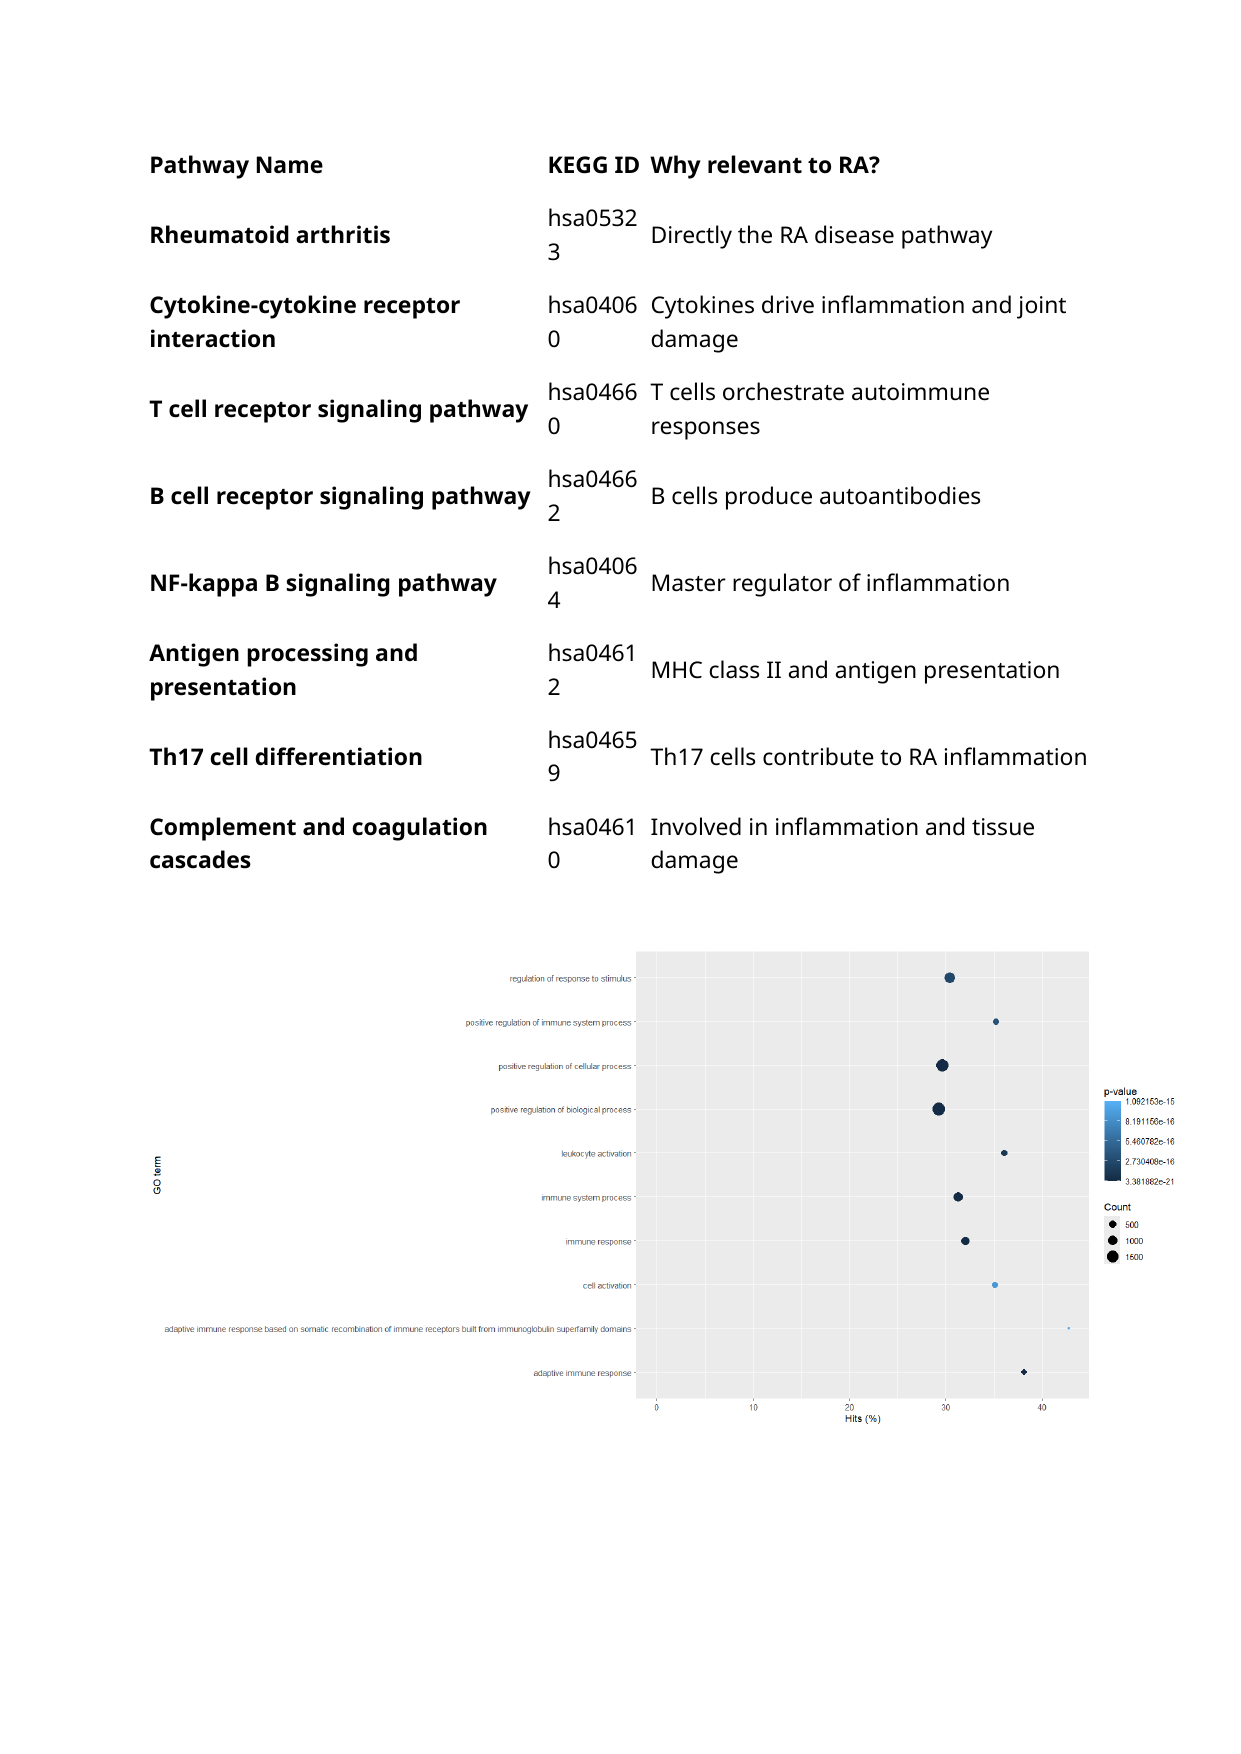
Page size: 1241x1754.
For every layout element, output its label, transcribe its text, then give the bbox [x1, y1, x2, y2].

table_cell Cytokine-cytokine receptor interaction [148, 288, 546, 374]
table_cell T cells orchestrate autoimmune responses [649, 375, 1093, 461]
table_cell Directly the RA disease pathway [649, 201, 1093, 288]
table_cell B cells produce autoantibodies [649, 461, 1093, 548]
table_cell hsa04060 [546, 288, 649, 374]
picture [147, 946, 1185, 1429]
table_cell hsa04610 [546, 809, 649, 896]
table_cell Th17 cell differentiation [148, 722, 546, 809]
table_cell T cell receptor signaling pathway [148, 375, 546, 461]
table_cell NF-kappa B signaling pathway [148, 548, 546, 635]
table_cell Rheumatoid arthritis [148, 201, 546, 288]
table_header Pathway Name [148, 148, 546, 201]
table_cell hsa04612 [546, 635, 649, 722]
table_header Why relevant to RA? [649, 148, 1093, 201]
table_cell MHC class II and antigen presentation [649, 635, 1093, 722]
table_cell hsa04064 [546, 548, 649, 635]
table_cell hsa04662 [546, 461, 649, 548]
table_cell Antigen processing and presentation [148, 635, 546, 722]
table_cell hsa04659 [546, 722, 649, 809]
table_cell B cell receptor signaling pathway [148, 461, 546, 548]
table_header KEGG ID [546, 148, 649, 201]
table_cell hsa04660 [546, 375, 649, 461]
table_cell Master regulator of inflammation [649, 548, 1093, 635]
table_cell Cytokines drive inflammation and joint damage [649, 288, 1093, 374]
table_cell Involved in inflammation and tissue damage [649, 809, 1093, 896]
table_cell Th17 cells contribute to RA inflammation [649, 722, 1093, 809]
table_cell hsa05323 [546, 201, 649, 288]
table_cell Complement and coagulation cascades [148, 809, 546, 896]
